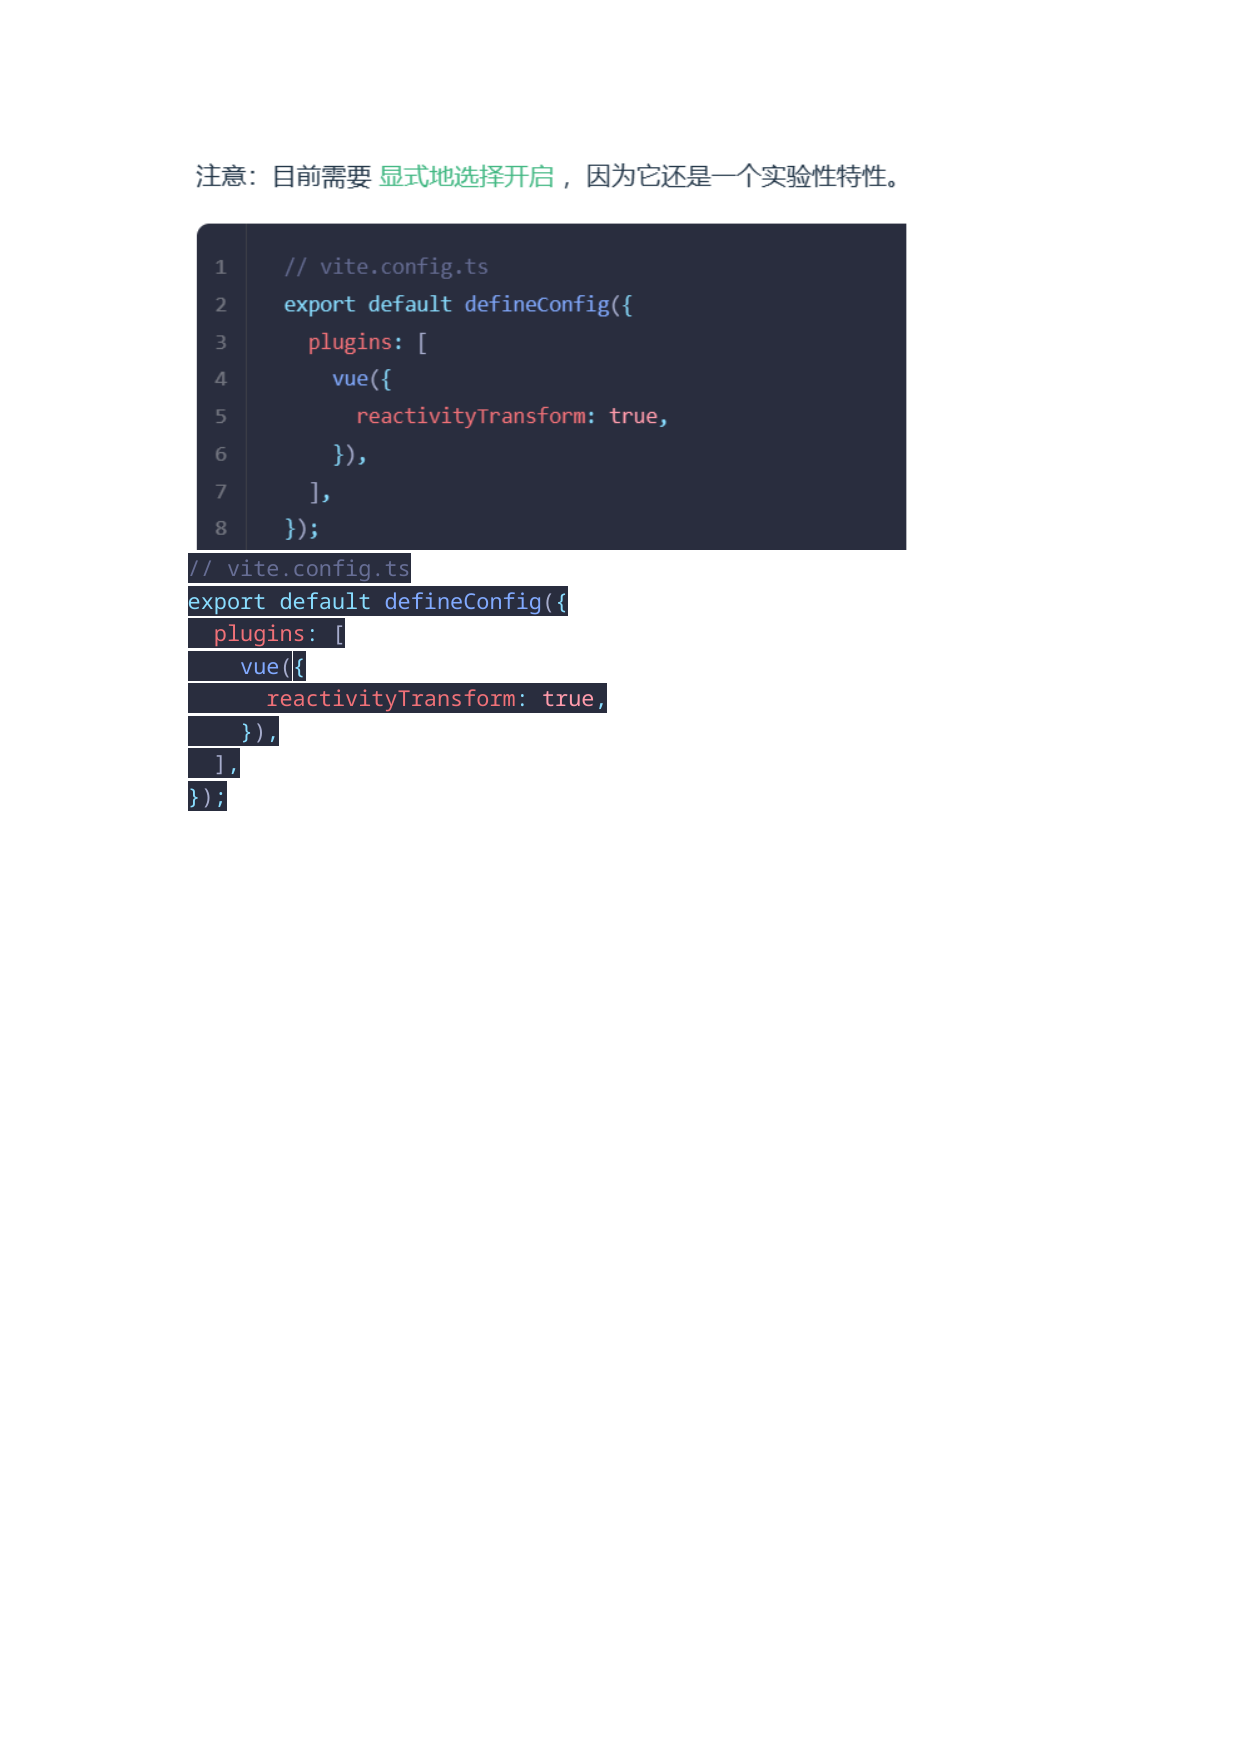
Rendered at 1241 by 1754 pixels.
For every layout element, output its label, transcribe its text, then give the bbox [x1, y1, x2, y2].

picture [187, 162, 907, 550]
text ], [187, 747, 1053, 779]
text export default defineConfig({ [187, 584, 1053, 617]
text vue({ [187, 649, 1053, 682]
text plugins: [ [187, 617, 1053, 649]
text }); [187, 779, 1053, 812]
text reactivityTransform: true, [187, 682, 1053, 714]
text // vite.config.ts [187, 552, 1053, 584]
text }), [187, 714, 1053, 747]
